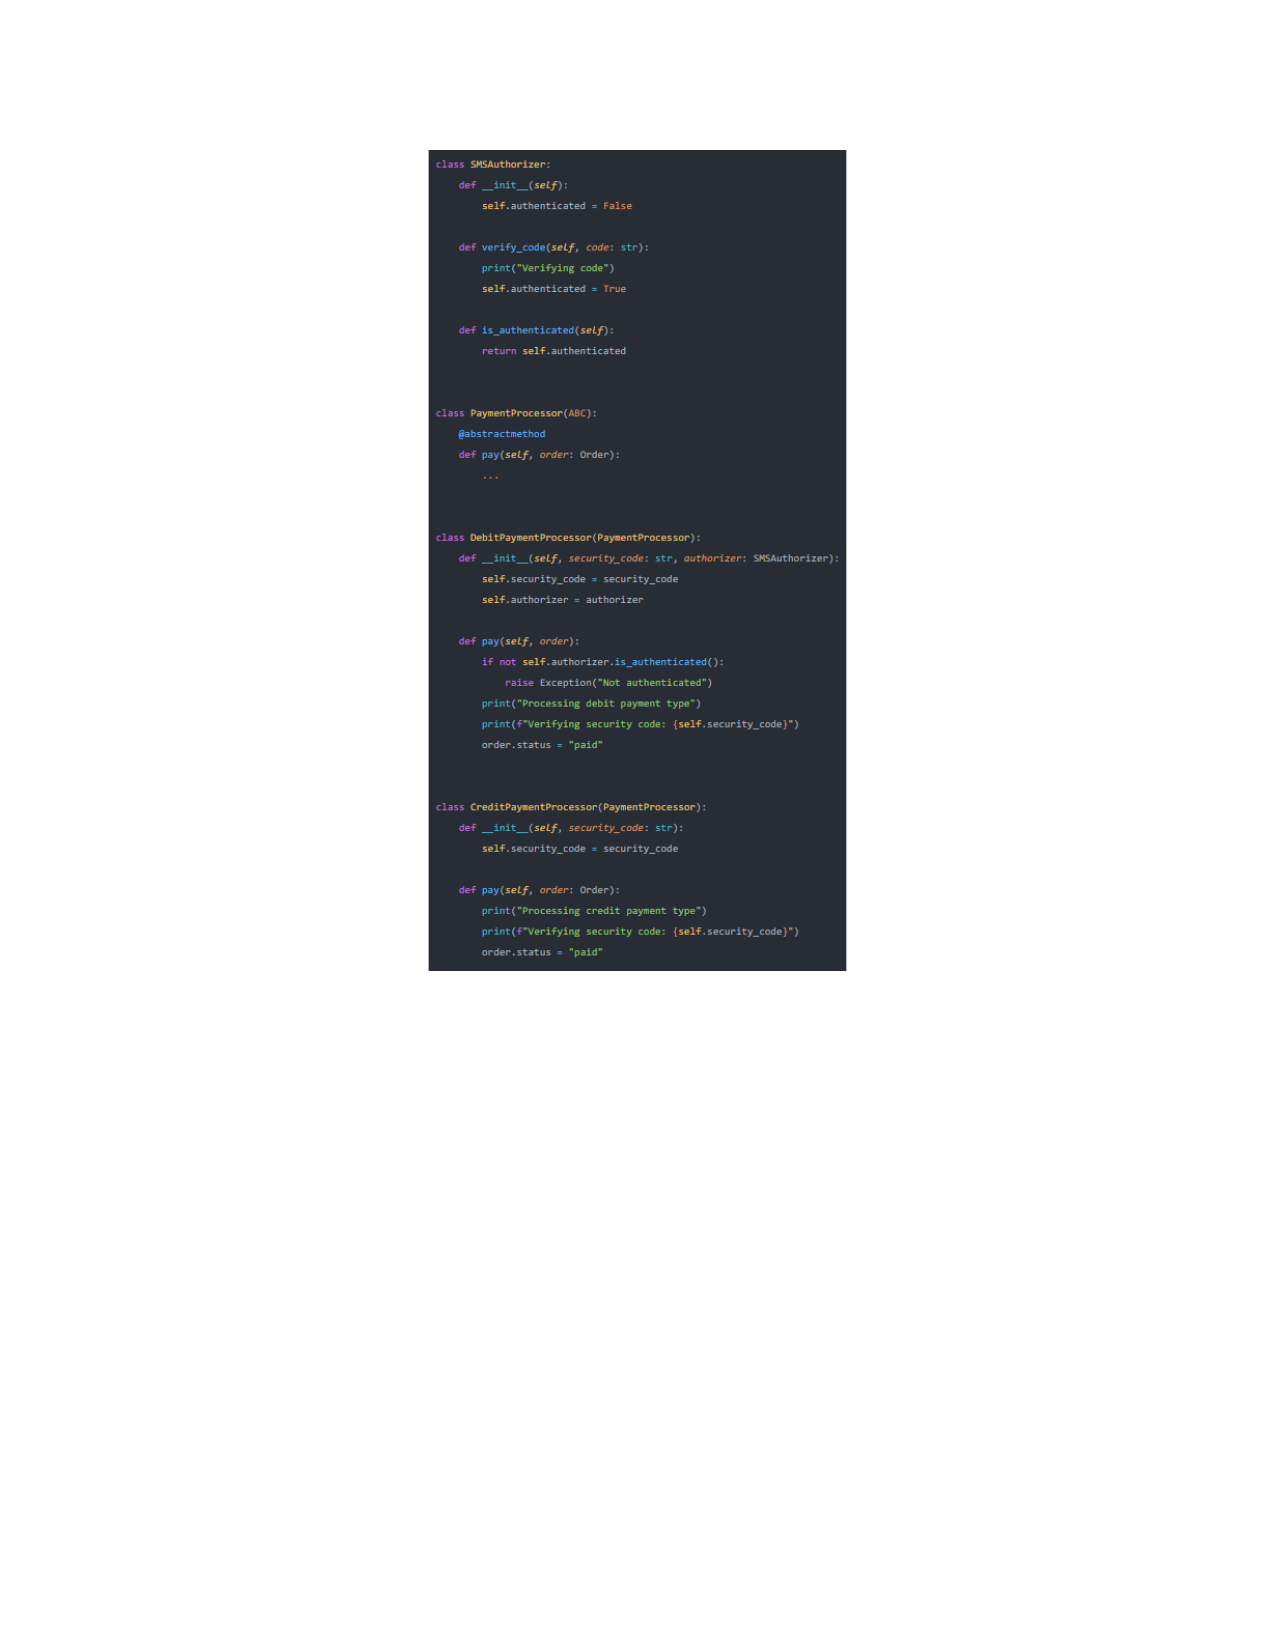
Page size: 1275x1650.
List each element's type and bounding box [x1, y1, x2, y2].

picture [428, 150, 847, 971]
